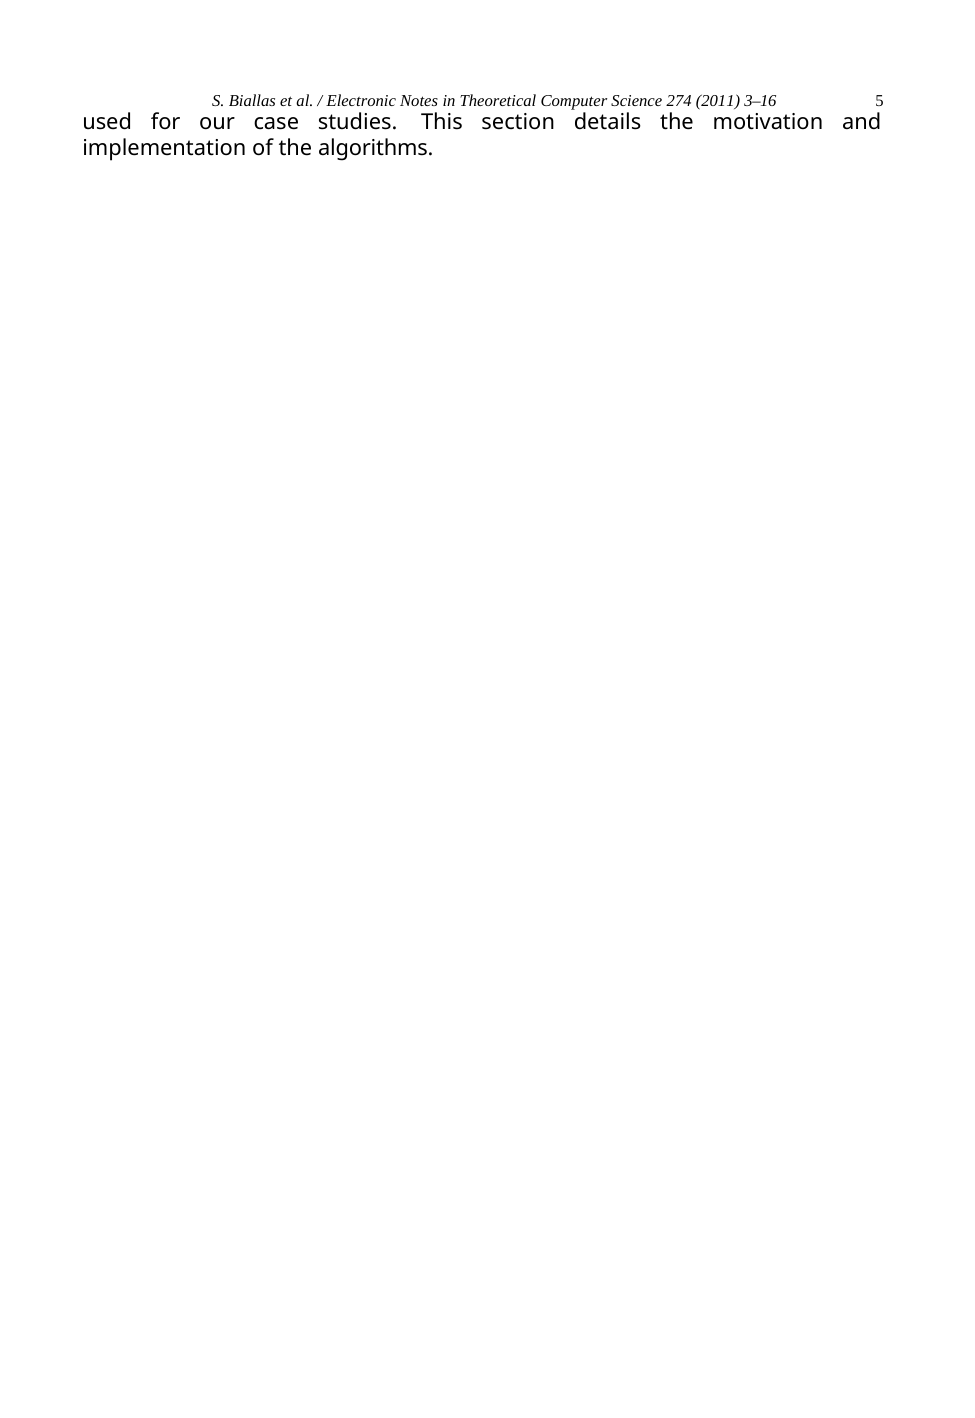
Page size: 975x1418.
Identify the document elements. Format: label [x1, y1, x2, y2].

text [81, 108, 882, 162]
